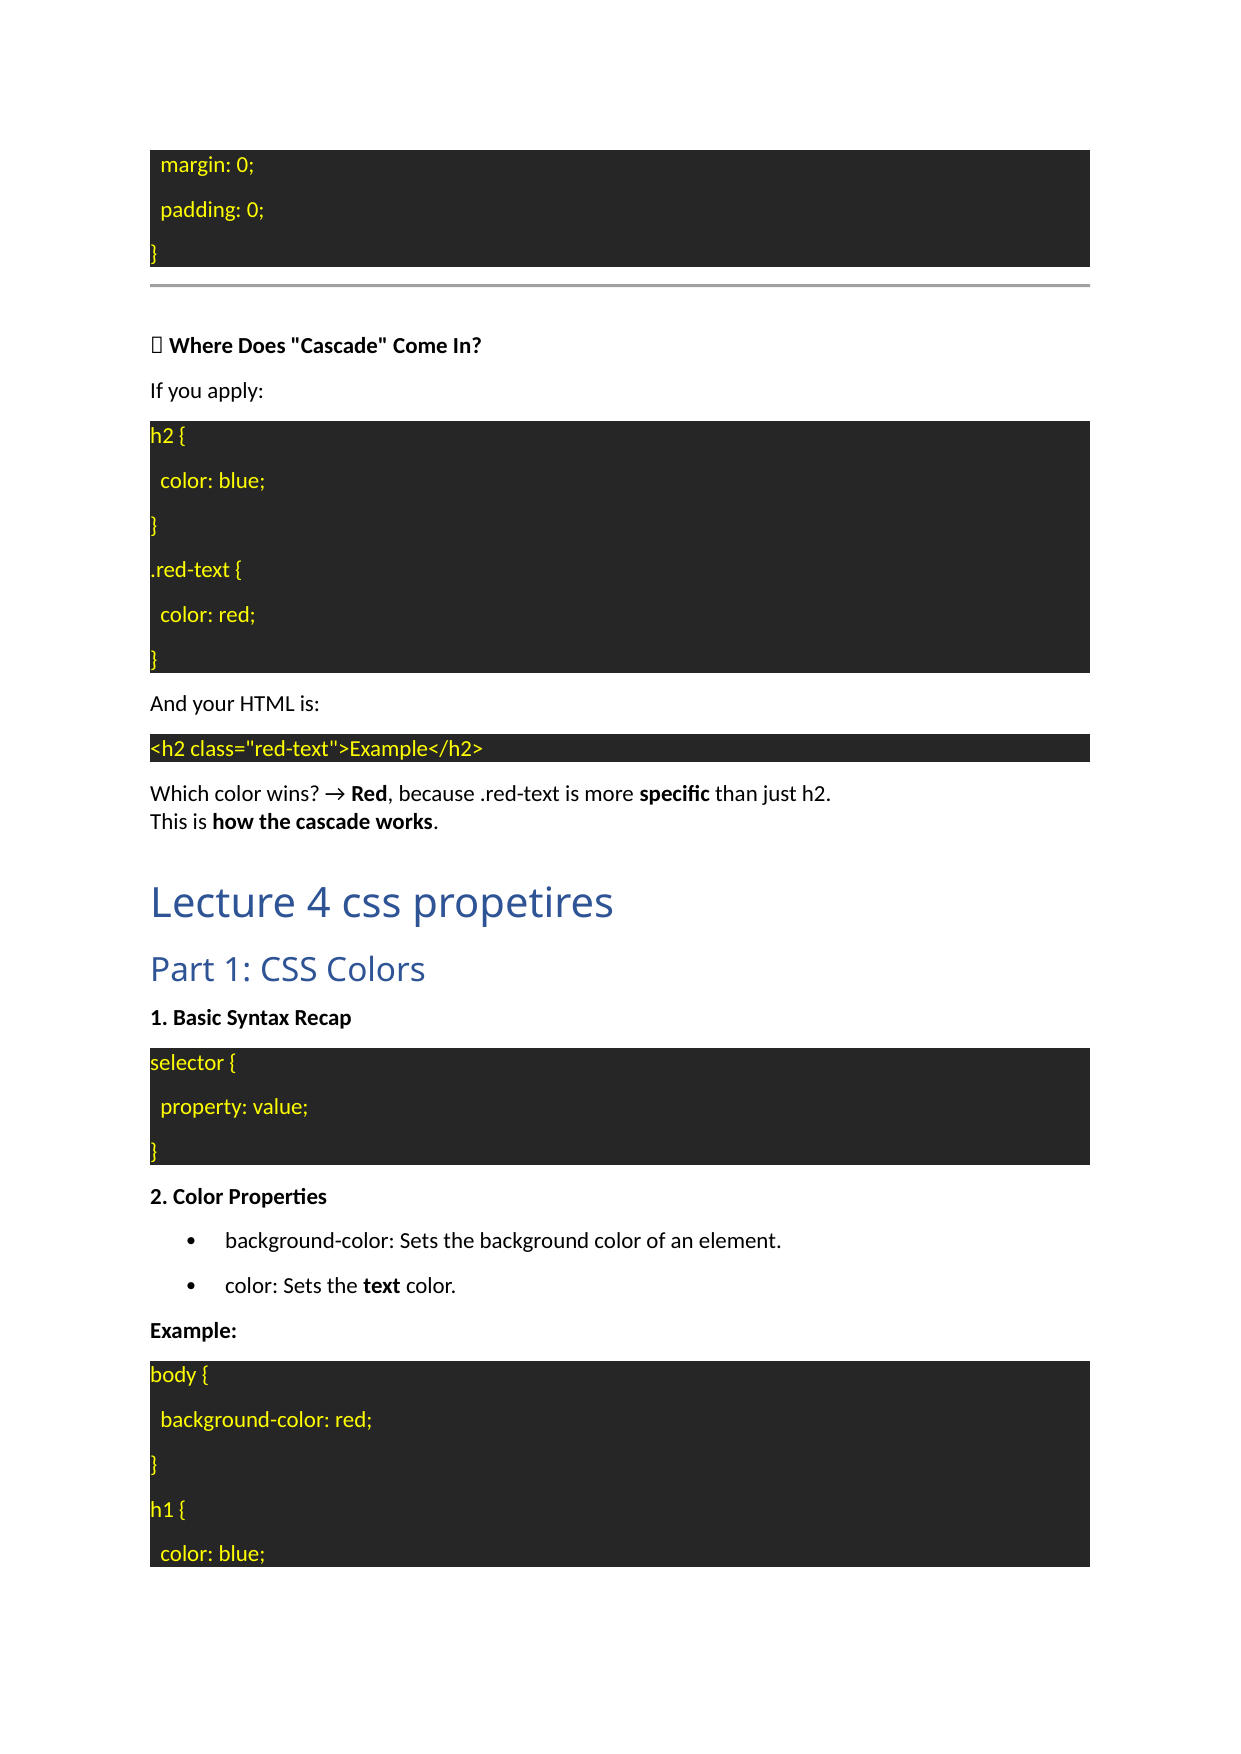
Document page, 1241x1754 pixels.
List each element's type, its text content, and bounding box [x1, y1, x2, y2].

text margin: 0; [150, 150, 1090, 178]
text } [150, 645, 1090, 673]
text body { [150, 1361, 1090, 1389]
text Example: [150, 1316, 1090, 1344]
text Which color wins? → Red, because .red-text is more specific than just h2. This is how the cascade works. [150, 779, 1090, 835]
subtitle Part 1: CSS Colors [150, 946, 1090, 991]
text property: value; [150, 1092, 1090, 1121]
text 1. Basic Syntax Recap [150, 1003, 1090, 1031]
text And your HTML is: [150, 689, 1090, 717]
text <h2 class="red-text">Example</h2> [150, 734, 1090, 762]
list background-color: Sets the background color of an element. [187, 1227, 1090, 1254]
text h1 { [150, 1495, 1090, 1523]
text } [150, 511, 1090, 539]
text background-color: red; [150, 1405, 1090, 1433]
text color: red; [150, 600, 1090, 628]
text } [150, 239, 1090, 267]
text } [150, 1450, 1090, 1478]
text 🧠 Where Does "Cascade" Come In? [150, 329, 1090, 360]
text .red-text { [150, 555, 1090, 583]
text padding: 0; [150, 195, 1090, 223]
text selector { [150, 1048, 1090, 1076]
text h2 { [150, 421, 1090, 449]
subtitle Lecture 4 css propetires [150, 872, 1090, 929]
text If you apply: [150, 377, 1090, 405]
list color: Sets the text color. [187, 1271, 1090, 1299]
text 2. Color Properties [150, 1182, 1090, 1210]
text color: blue; [150, 1539, 1090, 1567]
text color: blue; [150, 466, 1090, 494]
text } [150, 1137, 1090, 1165]
